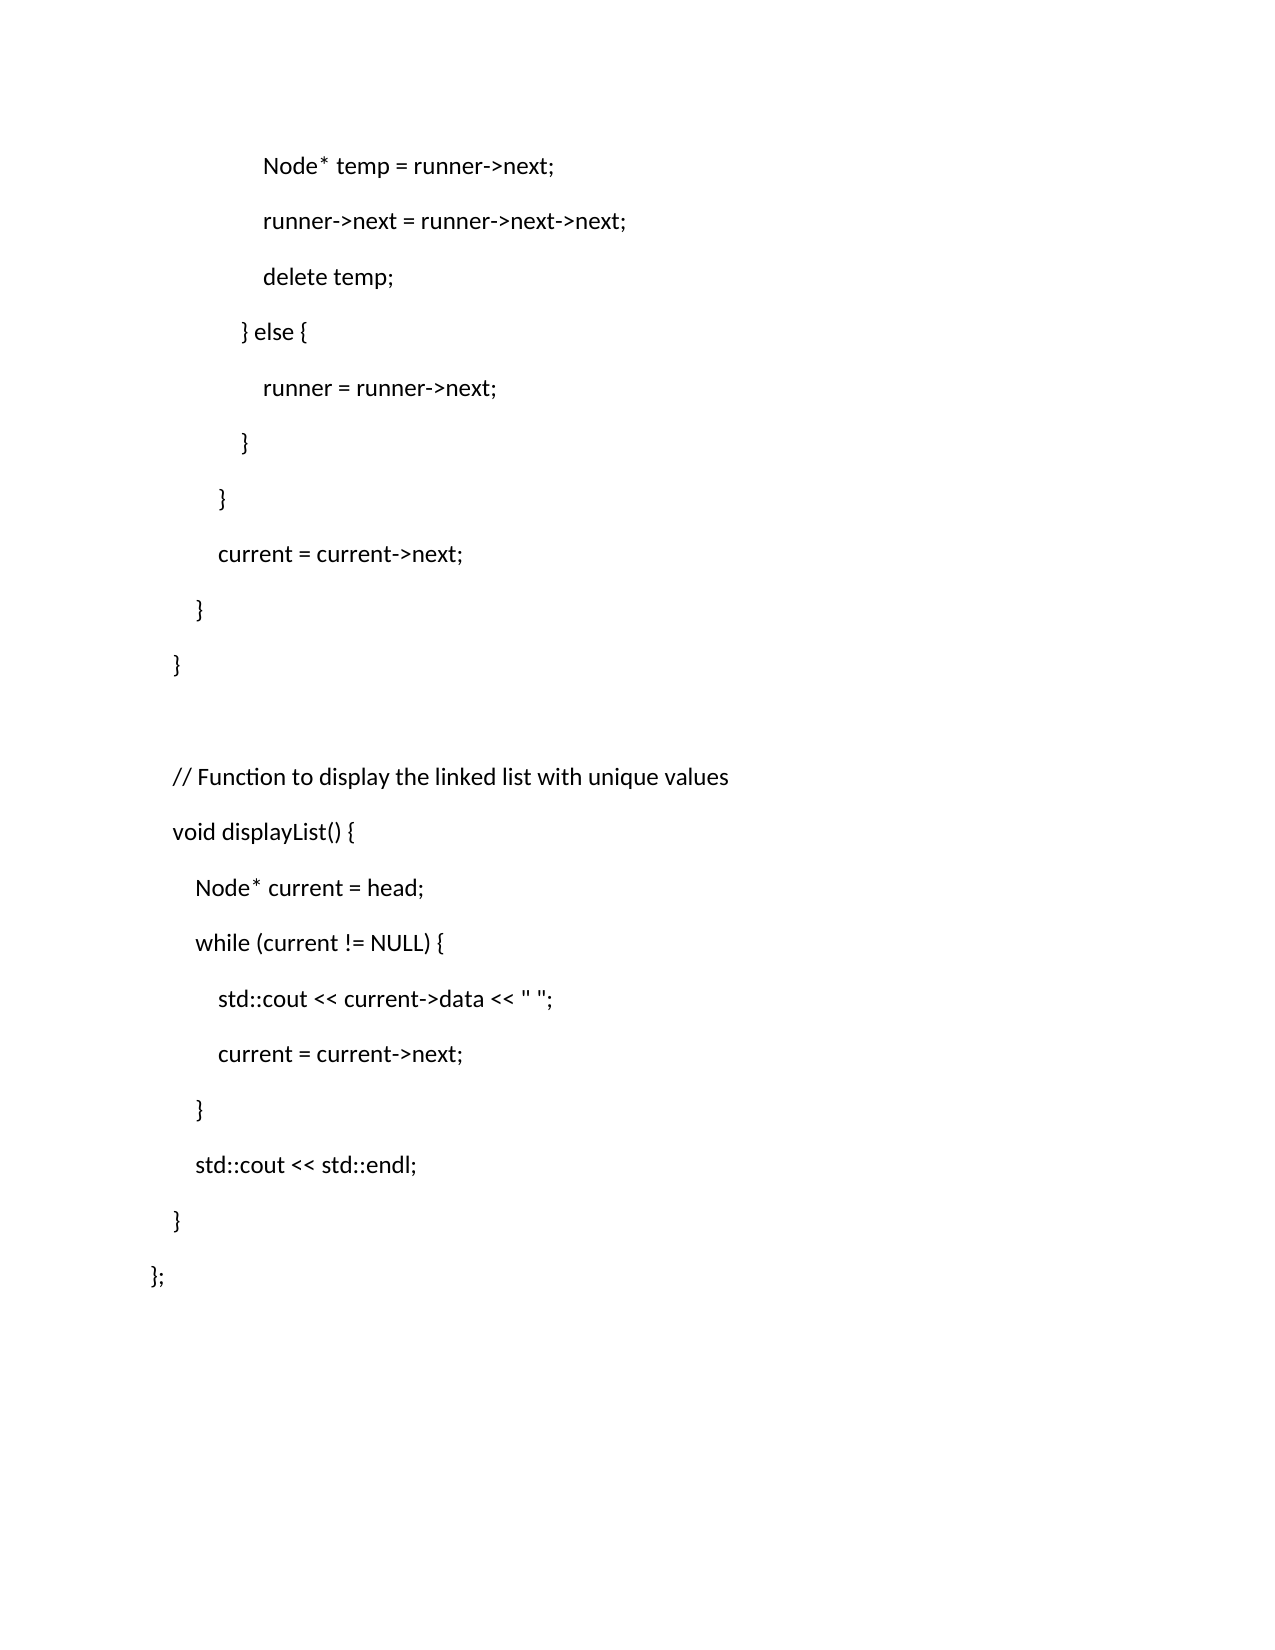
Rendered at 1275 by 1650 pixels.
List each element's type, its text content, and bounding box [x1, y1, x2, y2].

subtitle } [150, 594, 1125, 625]
subtitle Node* temp = runner->next; [150, 150, 1125, 181]
subtitle void displayList() { [150, 816, 1125, 847]
subtitle current = current->next; [150, 1038, 1125, 1069]
subtitle delete temp; [150, 261, 1125, 292]
subtitle // Function to display the linked list with unique values [150, 761, 1125, 791]
subtitle } [150, 483, 1125, 514]
subtitle runner = runner->next; [150, 372, 1125, 403]
subtitle current = current->next; [150, 539, 1125, 569]
subtitle }; [150, 1260, 1125, 1291]
subtitle } [150, 1094, 1125, 1124]
subtitle } [150, 1205, 1125, 1235]
subtitle while (current != NULL) { [150, 927, 1125, 958]
subtitle std::cout << std::endl; [150, 1149, 1125, 1180]
subtitle Node* current = head; [150, 872, 1125, 902]
subtitle } else { [150, 317, 1125, 347]
subtitle } [150, 428, 1125, 458]
subtitle runner->next = runner->next->next; [150, 206, 1125, 236]
subtitle } [150, 650, 1125, 680]
subtitle std::cout << current->data << " "; [150, 983, 1125, 1013]
